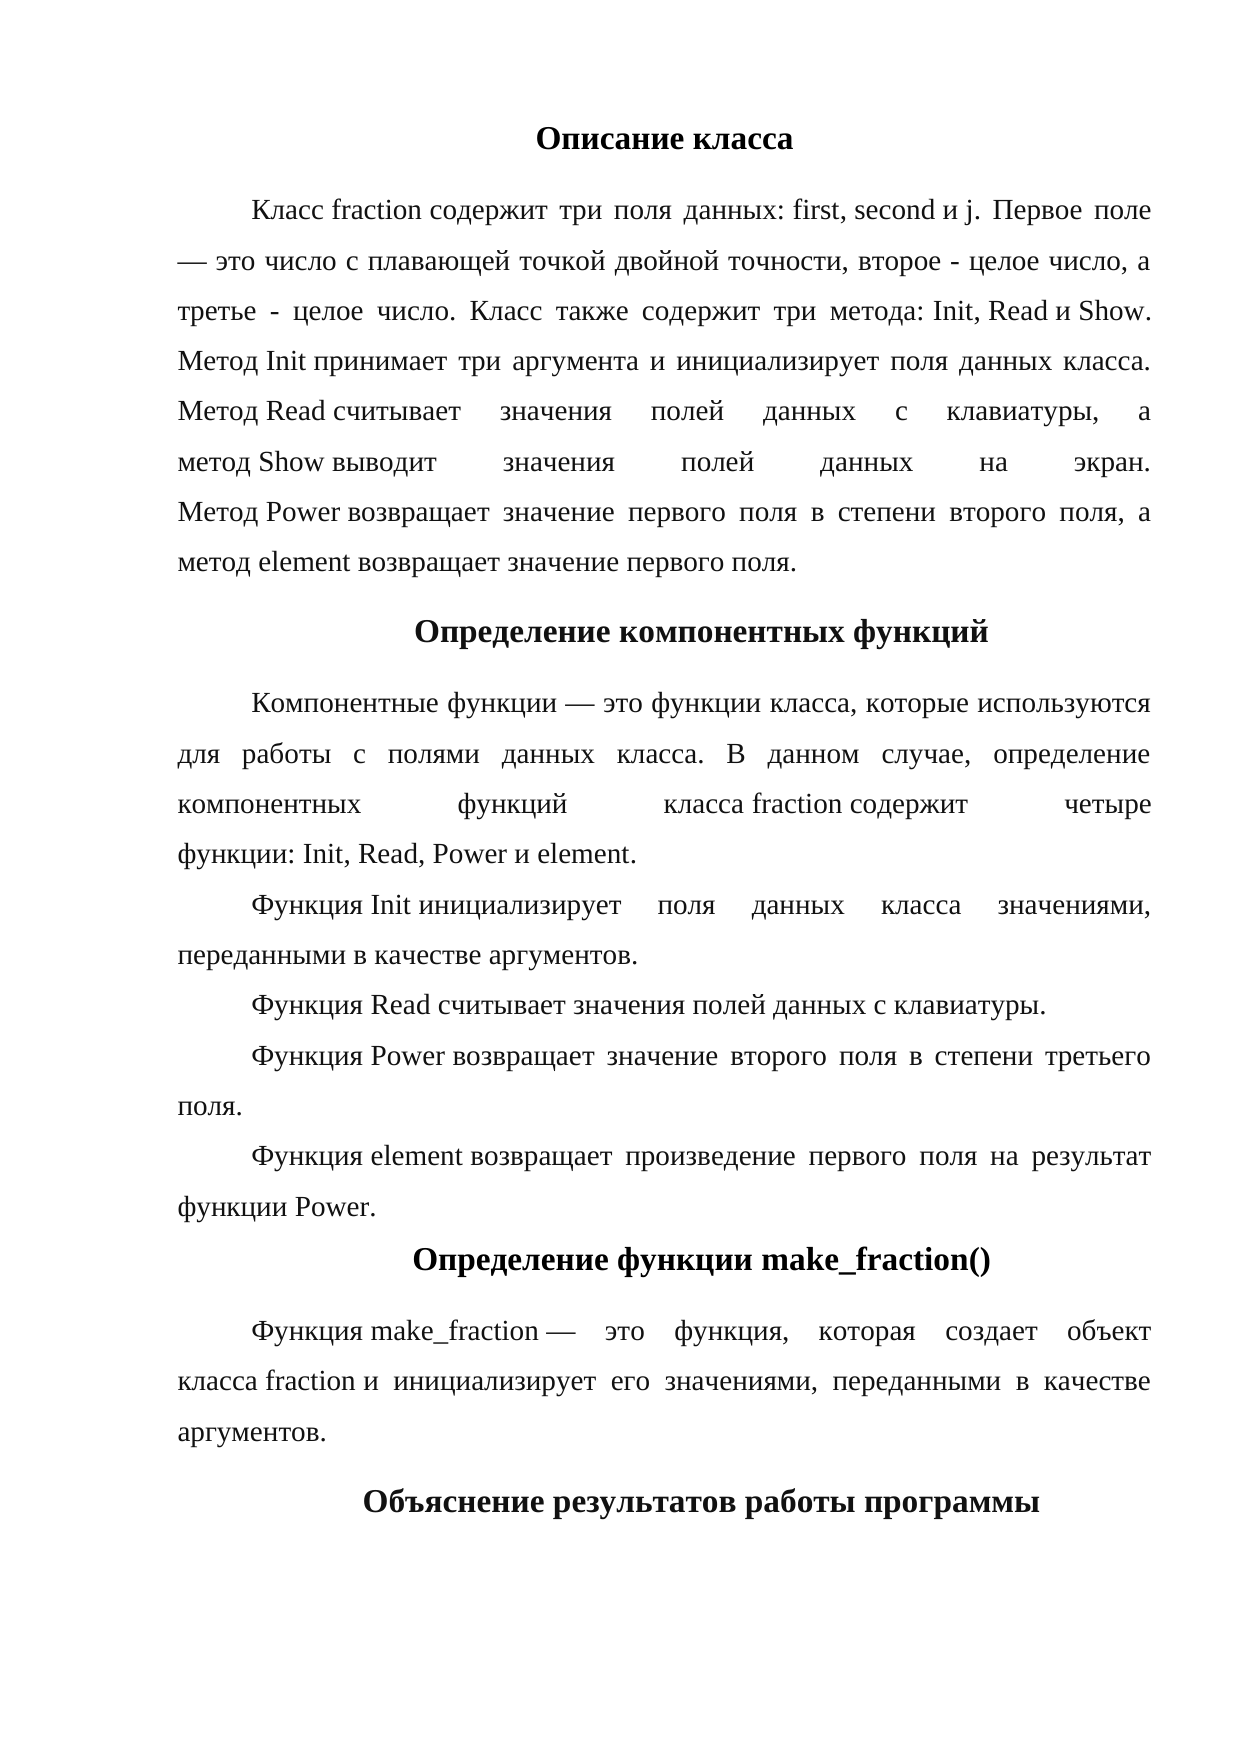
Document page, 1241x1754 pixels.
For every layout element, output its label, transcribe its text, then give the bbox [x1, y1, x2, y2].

text Определение компонентных функций [177, 611, 1152, 650]
text Функция Init инициализирует поля данных класса значениями, переданными в качестве аргументов. [177, 887, 1152, 971]
text Функция make_fraction — это функция, которая создает объект класса fraction и инициализирует его значениями, переданными в качестве аргументов. [177, 1313, 1152, 1447]
text Функция Read считывает значения полей данных с клавиатуры. [177, 987, 1152, 1021]
text Определение функции make_fraction() [177, 1239, 1152, 1277]
text Класс fraction содержит три поля данных: first, second и j. Первое поле — это число с плавающей точкой двойной точности, второе - целое число, а третье - целое число. Класс также содержит три метода: Init, Read и Show. Метод Init принимает три аргумента и инициализирует поля данных класса. Метод Read считывает значения полей данных с клавиатуры, а метод Show выводит значения полей данных на экран. Метод Power возвращает значение первого поля в степени второго поля, а метод element возвращает значение первого поля. [177, 192, 1152, 578]
text Описание класса [177, 118, 1152, 156]
text Объяснение результатов работы программы [177, 1481, 1152, 1519]
text Функция Power возвращает значение второго поля в степени третьего поля. [177, 1038, 1152, 1122]
text Компонентные функции — это функции класса, которые используются для работы с полями данных класса. В данном случае, определение компонентных функций класса fraction содержит четыре функции: Init, Read, Power и element. [177, 686, 1152, 870]
text Функция element возвращает произведение первого поля на результат функции Power. [177, 1138, 1152, 1222]
